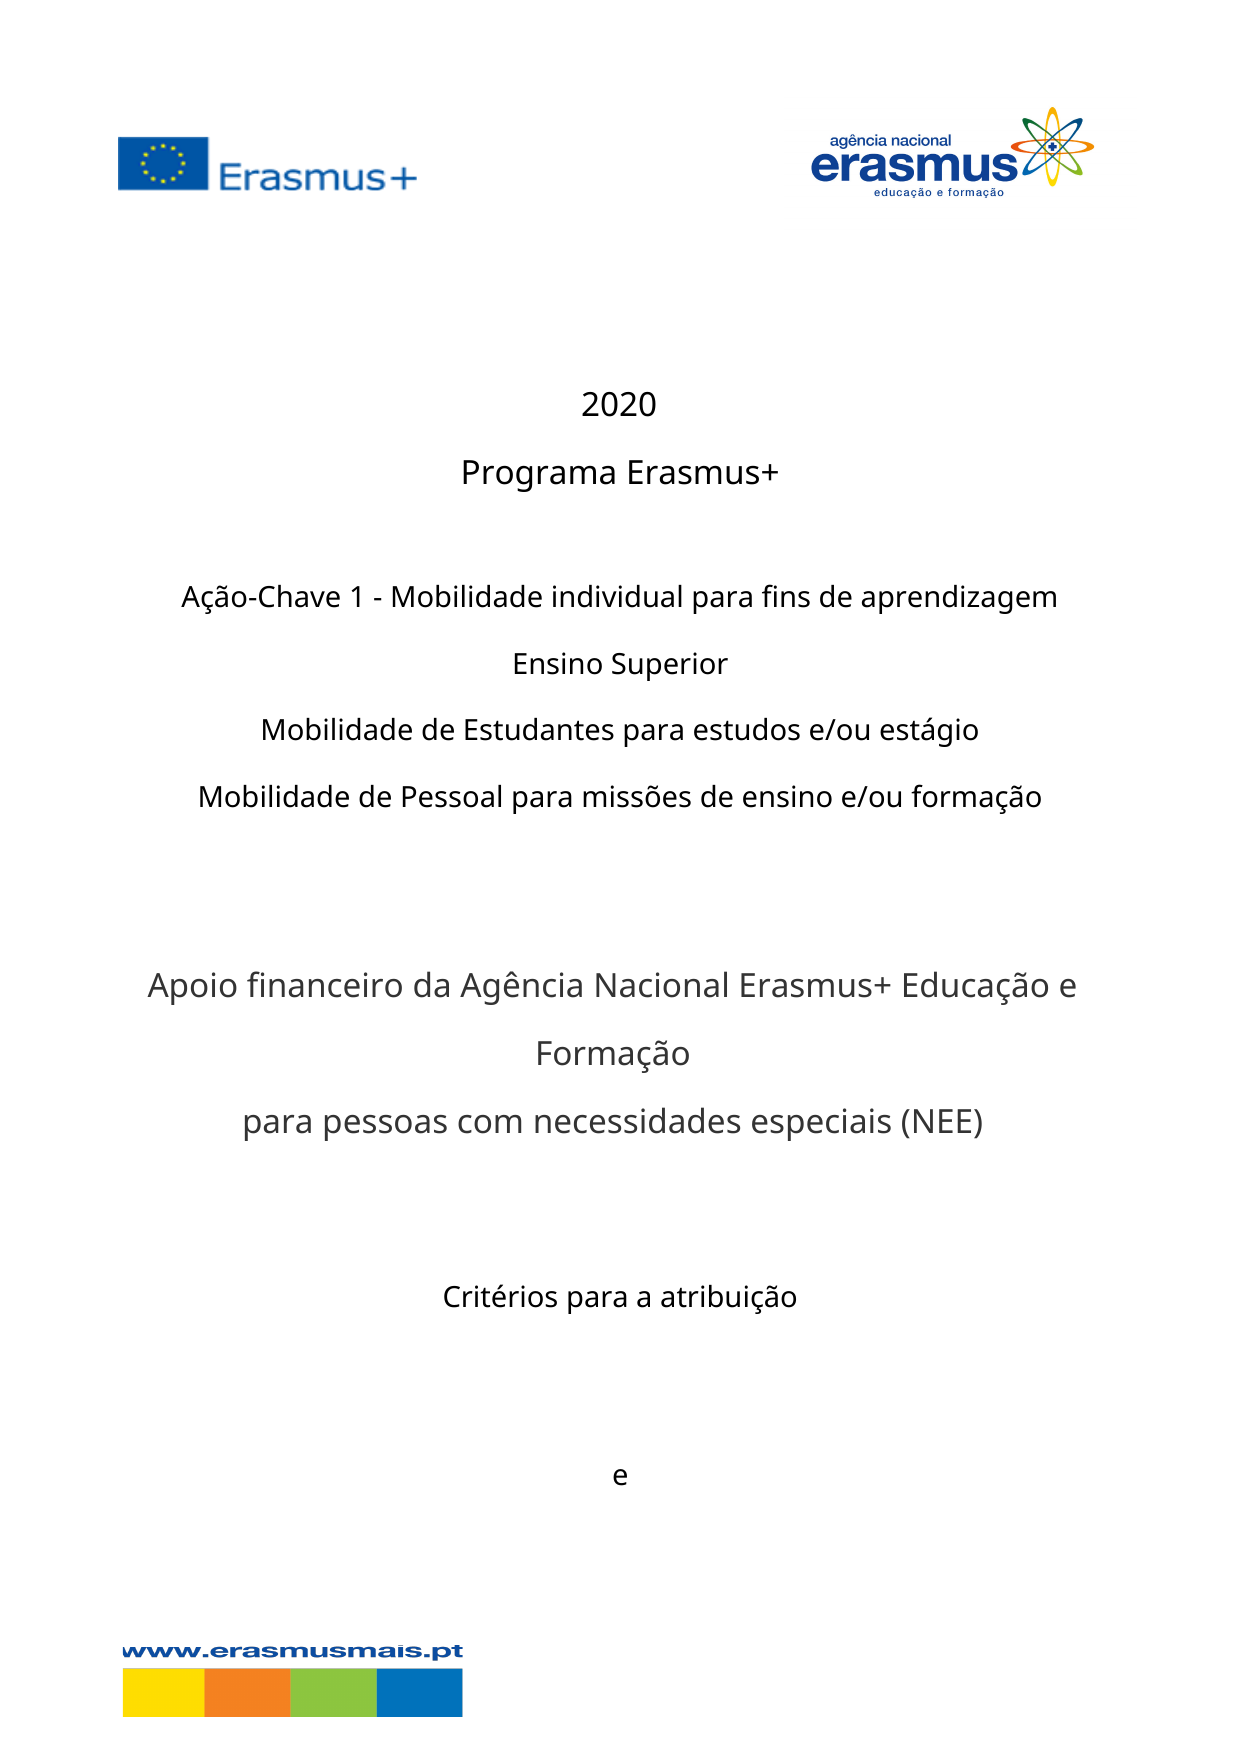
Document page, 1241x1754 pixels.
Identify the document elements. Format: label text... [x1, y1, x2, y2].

text Programa Erasmus+ [118, 448, 1122, 494]
text Critérios para a atribuição [118, 1276, 1122, 1316]
text Ação-Chave 1 - Mobilidade individual para fins de aprendizagem [118, 577, 1122, 616]
text e [118, 1455, 1122, 1494]
picture [118, 97, 417, 231]
text Mobilidade de Pessoal para missões de ensino e/ou formação [118, 776, 1122, 816]
text Mobilidade de Estudantes para estudos e/ou estágio [118, 709, 1122, 749]
text para pessoas com necessidades especiais (NEE) [103, 1098, 1122, 1143]
picture [121, 1645, 463, 1717]
picture [784, 87, 1138, 230]
text 2020 [118, 380, 1122, 426]
text Apoio financeiro da Agência Nacional Erasmus+ Educação e Formação [103, 961, 1122, 1075]
text Ensino Superior [118, 643, 1122, 683]
